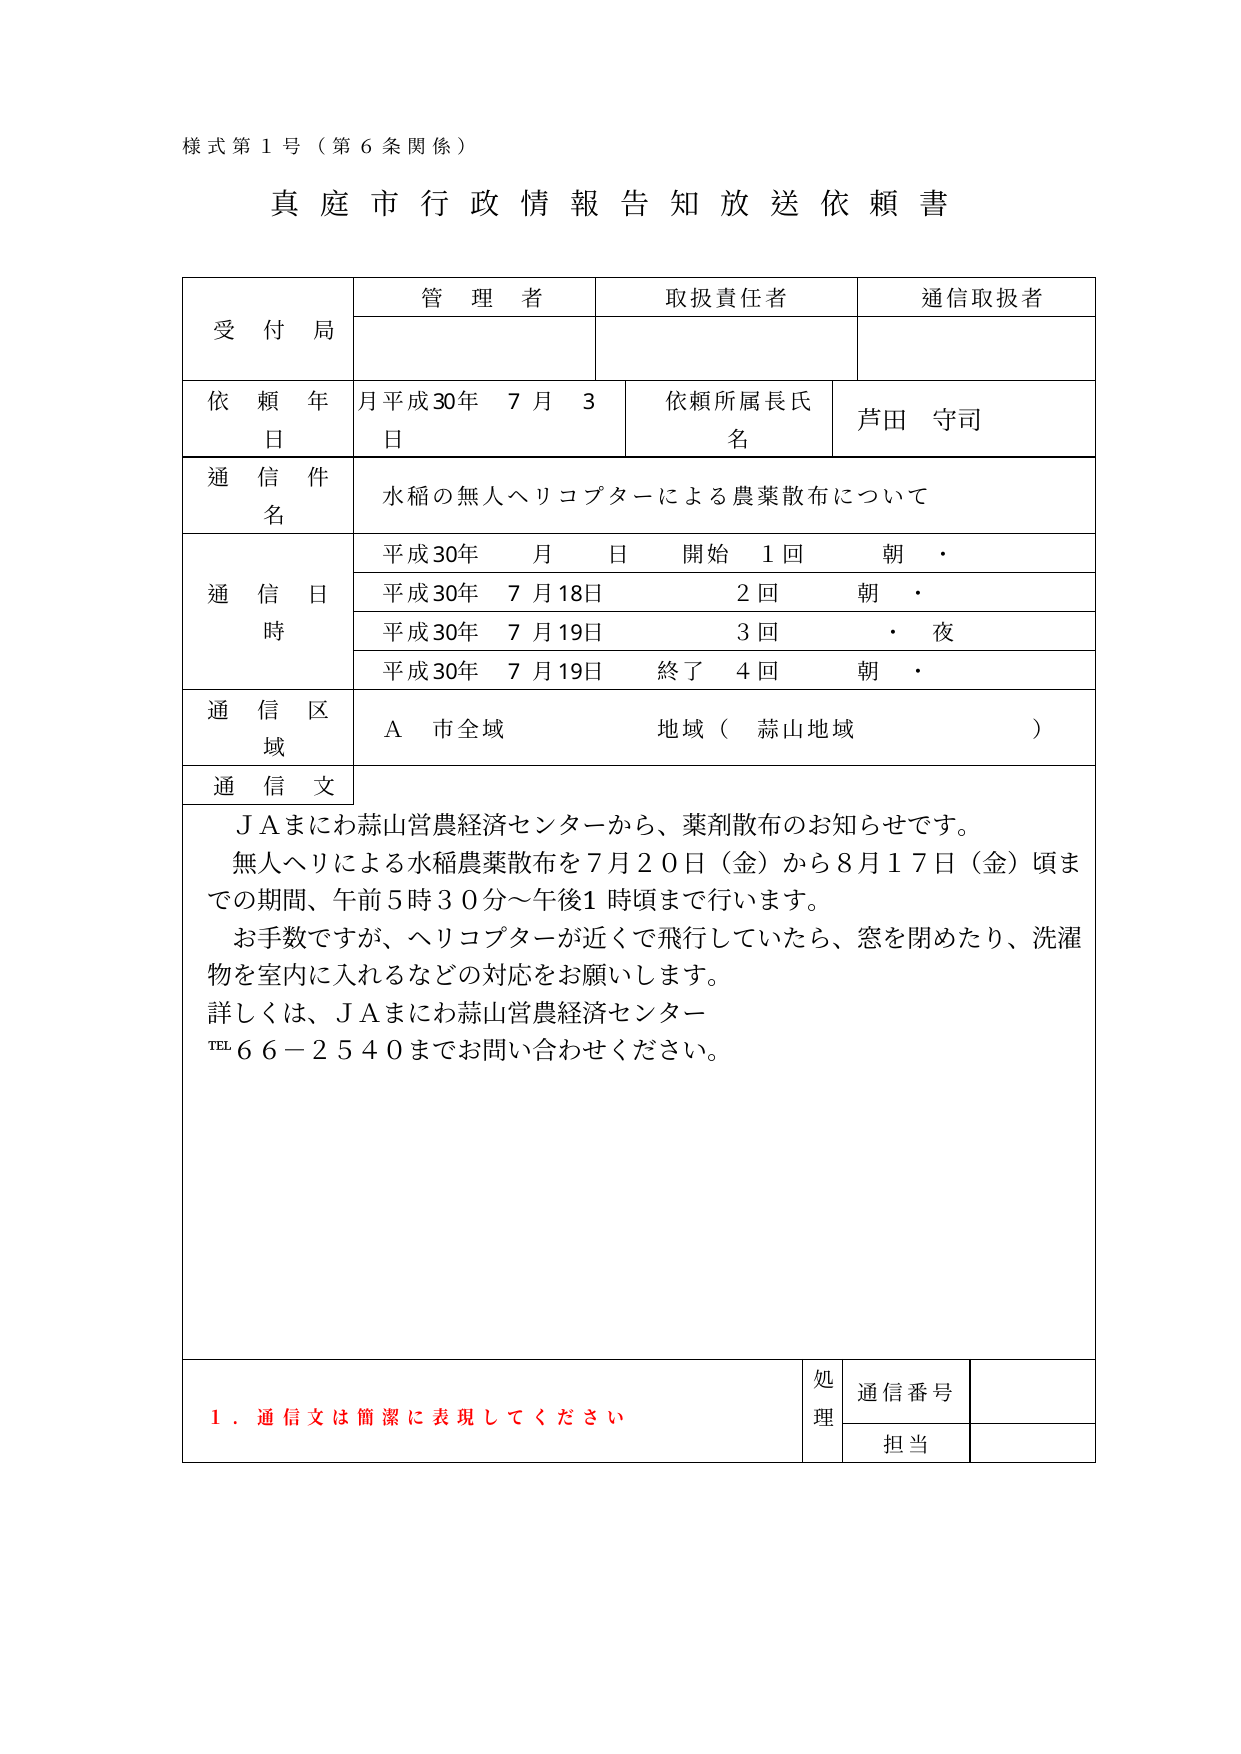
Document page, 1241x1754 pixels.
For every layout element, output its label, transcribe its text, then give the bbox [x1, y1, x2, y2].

table_header 取扱責任者 [596, 278, 857, 316]
table_cell 依頼所属長氏名 [626, 381, 832, 456]
table_cell 通信日時 [183, 534, 353, 689]
table_cell 芦田 守司 [833, 381, 1095, 456]
table_cell [354, 317, 595, 380]
table_cell [858, 317, 1095, 380]
table_header 通信取扱者 [858, 278, 1095, 316]
table_cell [971, 1424, 1095, 1462]
table_cell 水稲の無人ヘリコプターによる農薬散布について [354, 458, 1095, 532]
table_cell [971, 1360, 1095, 1423]
table_cell [596, 317, 857, 380]
table_cell １.通信文は簡潔に表現してください ２.処理欄は記入しないで下さい ３.依頼は放送開始日の５日前までにお願いします（緊急時以外） ４.地区名・読みにくい名称にはふりがなをふってください ※必要に応じ「報道依頼」や「ホームページ掲載」をお願いします [183, 1360, 802, 1462]
table_cell 平成30年 7月18日 ２回 朝 ・ [354, 573, 1095, 611]
table_cell 通 信 文 [183, 766, 353, 804]
table_cell 平成30年 7月 3日 [354, 381, 625, 456]
table_cell 通信区域 [183, 690, 353, 765]
table_cell 平成30年 月 日 開始 １回 朝 ・ [354, 534, 1095, 572]
table_cell 依頼年月日 [183, 381, 353, 456]
table_cell 通信件名 [183, 458, 353, 532]
text 様式第１号（第６条関係） [183, 127, 1058, 164]
table_cell 平成30年 7月19日 ３回 ・ 夜 [354, 612, 1095, 650]
table_cell 通信番号 [843, 1360, 969, 1423]
table_cell ＪＡまにわ蒜山営農経済センターから、薬剤散布のお知らせです。 無人ヘリによる水稲農薬散布を７月２０日（金）から８月１７日（金）頃までの期間、午前５時３０分～午後1時頃まで行います。 お手数ですが、ヘリコプターが近くで飛行していたら、窓を閉めたり、洗濯物を室内に入れるなどの対応をお願いします。 詳しくは、ＪＡまにわ蒜山営農経済センター ℡６６－２５４０までお問い合わせください。 [183, 804, 1095, 1359]
table_cell 平成30年 7月19日 終了 ４回 朝 ・ [354, 651, 1095, 689]
table_cell 処 理 [803, 1360, 842, 1462]
text 真庭市行政情報告知放送依頼書 [183, 164, 1058, 239]
table_cell [354, 766, 1095, 804]
table_cell Ａ 市全域 地域（ 蒜山地域 ） [354, 690, 1095, 765]
table_cell 担当 [843, 1424, 969, 1462]
table_header 受 付 局 [183, 278, 353, 380]
table_header 管 理 者 [354, 278, 595, 316]
